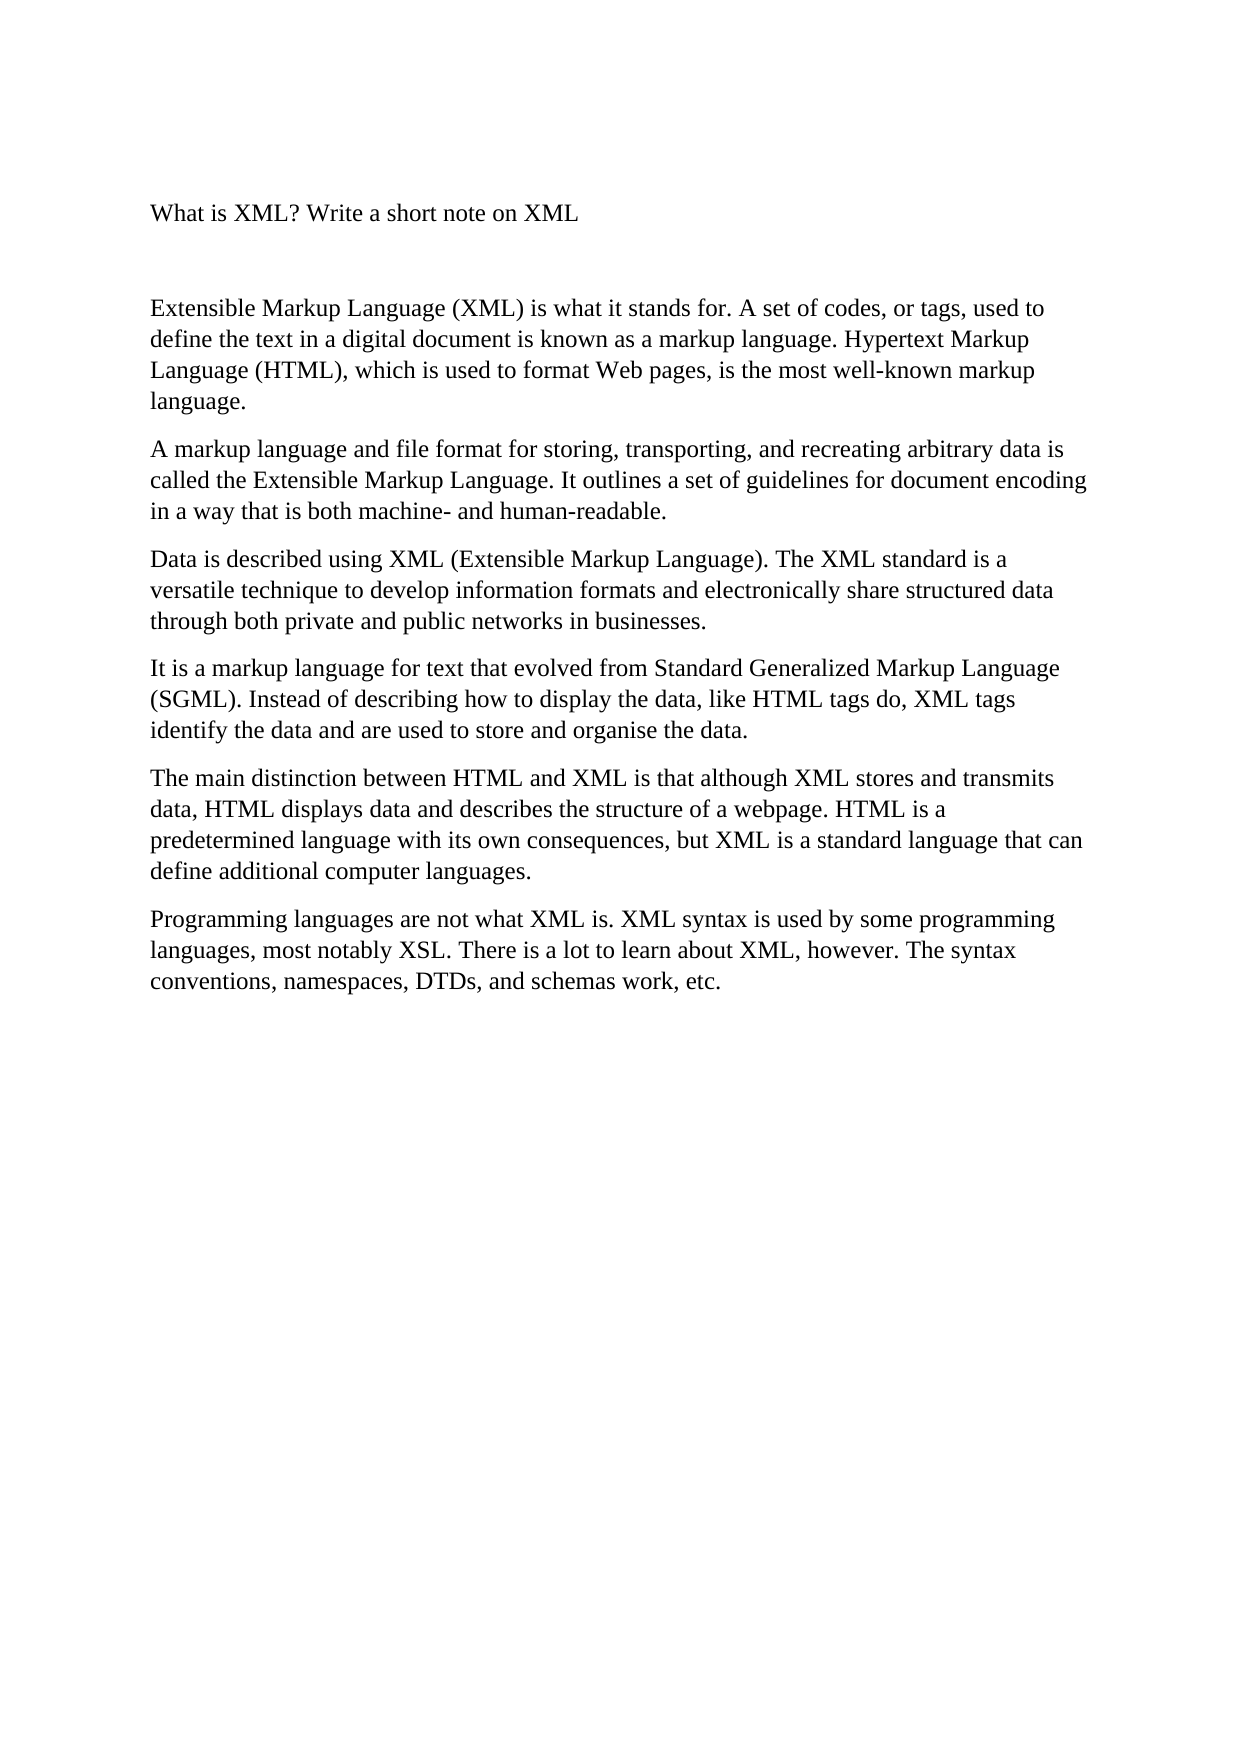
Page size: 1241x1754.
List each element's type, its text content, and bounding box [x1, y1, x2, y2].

text Extensible Markup Language (XML) is what it stands for. A set of codes, or tags, used to define the text in a digital document is known as a markup language. Hypertext Markup Language (HTML), which is used to format Web pages, is the most well-known markup language. [150, 293, 1090, 415]
text What is XML? Write a short note on XML [150, 198, 1090, 226]
text The main distinction between HTML and XML is that although XML stores and transmits data, HTML displays data and describes the structure of a webpage. HTML is a predetermined language with its own consequences, but XML is a standard language that can define additional computer languages. [150, 763, 1090, 885]
text Programming languages are not what XML is. XML syntax is used by some programming languages, most notably XSL. There is a lot to learn about XML, however. The syntax conventions, namespaces, DTDs, and schemas work, etc. [150, 904, 1090, 995]
text A markup language and file format for storing, transporting, and recreating arbitrary data is called the Extensible Markup Language. It outlines a set of guidelines for document encoding in a way that is both machine- and human-readable. [150, 434, 1090, 525]
text Data is described using XML (Extensible Markup Language). The XML standard is a versatile technique to develop information formats and electronically share structured data through both private and public networks in businesses. [150, 544, 1090, 634]
text It is a markup language for text that evolved from Standard Generalized Markup Language (SGML). Instead of describing how to display the data, like HTML tags do, XML tags identify the data and are used to store and organise the data. [150, 653, 1090, 744]
